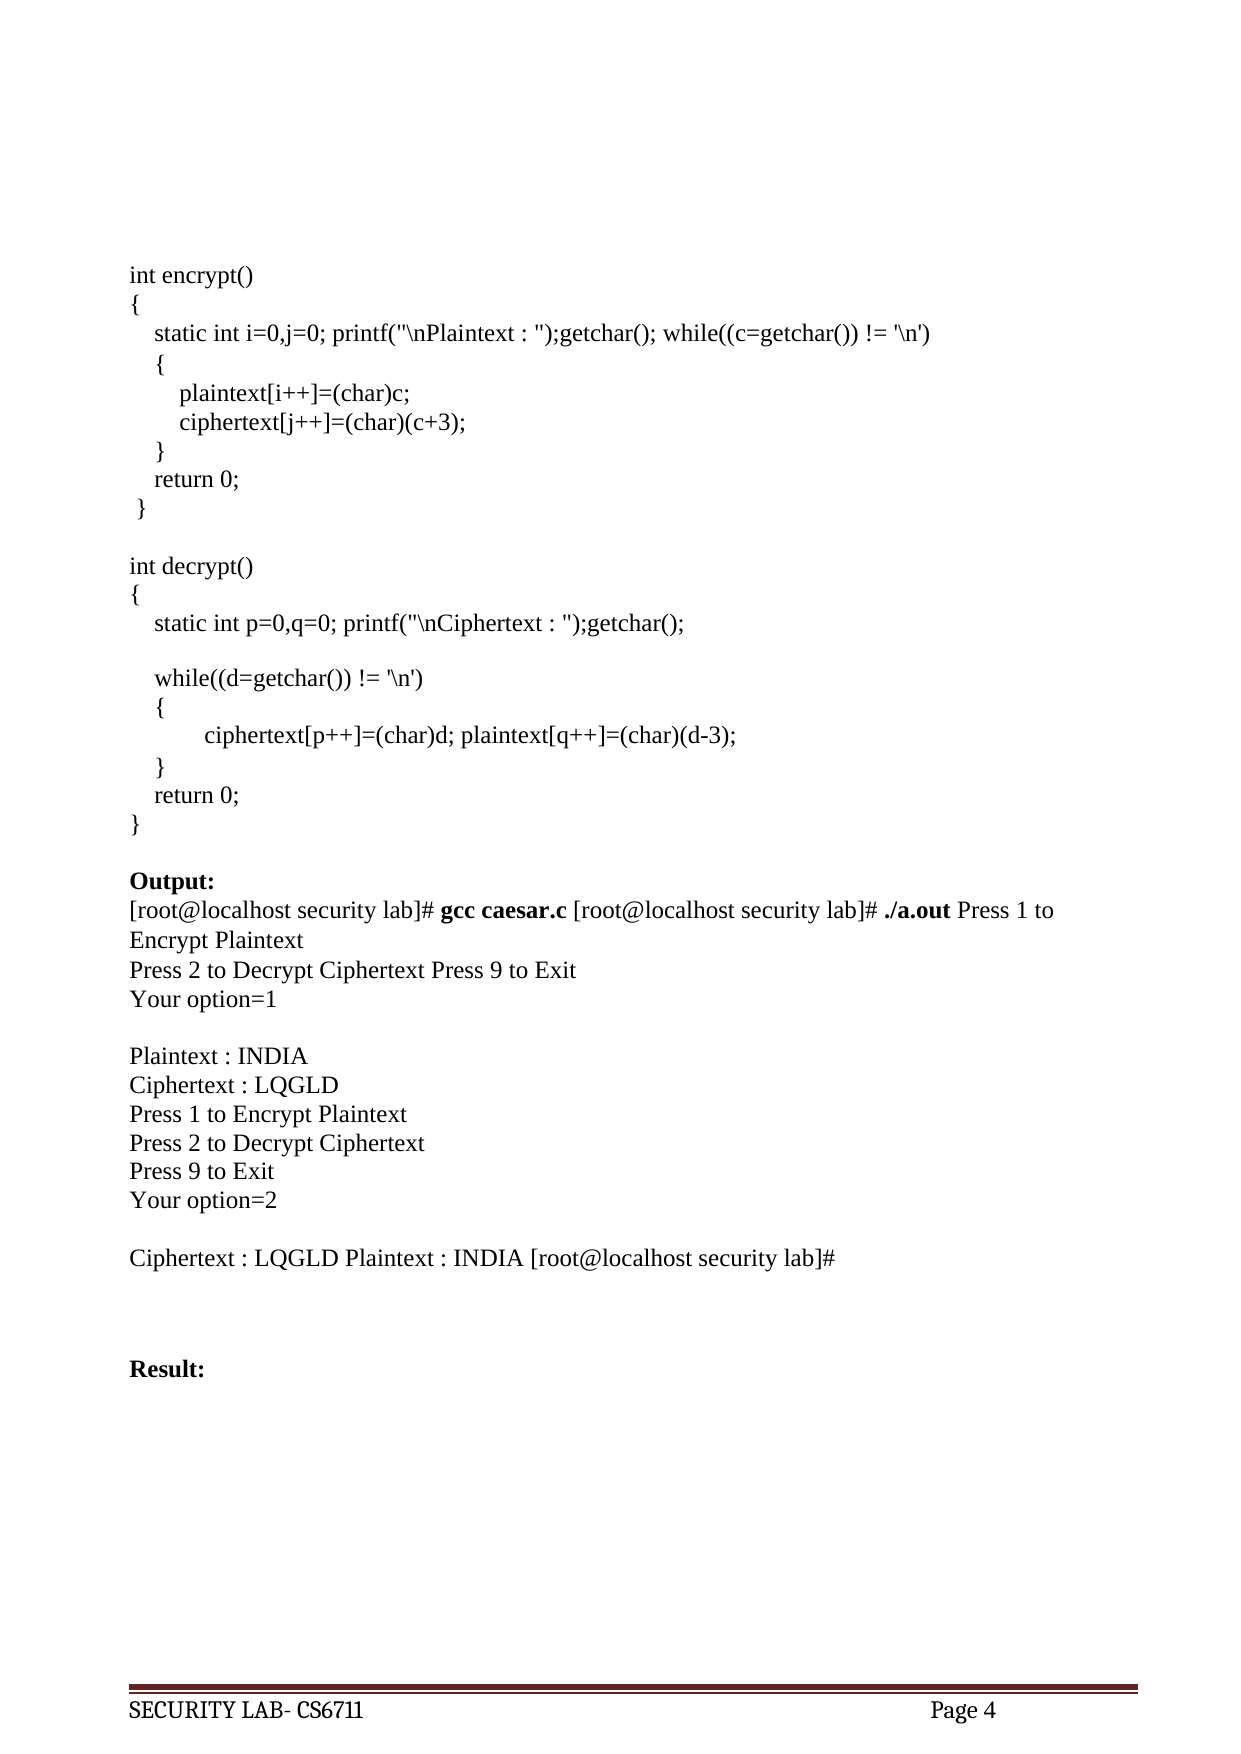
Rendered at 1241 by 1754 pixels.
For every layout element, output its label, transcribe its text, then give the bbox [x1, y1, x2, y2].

text ciphertext[p++]=(char)d; plaintext[q++]=(char)(d-3); [204, 721, 1046, 749]
text int decrypt() [129, 551, 1138, 579]
text Output: [129, 866, 1138, 895]
text return 0; [154, 464, 1138, 493]
text Press 2 to Decrypt Ciphertext [129, 1128, 1138, 1156]
text { [129, 579, 1138, 608]
text static int i=0,j=0; printf("\nPlaintext : ");getchar(); while((c=getchar()) != '\n') [154, 318, 1046, 347]
text Ciphertext : LQGLD [129, 1070, 1138, 1099]
text Result: [129, 1354, 1138, 1383]
text return 0; [154, 781, 1138, 809]
text { [154, 692, 1138, 721]
text [root@localhost security lab]# gcc caesar.c [root@localhost security lab]# ./a.out Press 1 to Encrypt Plaintext [129, 895, 1138, 954]
text while((d=getchar()) != '\n') [154, 663, 1138, 692]
text plaintext[i++]=(char)c; [179, 378, 1240, 407]
text Ciphertext : LQGLD Plaintext : INDIA [root@localhost security lab]# [129, 1243, 1000, 1271]
text } [129, 809, 1138, 838]
text } [135, 493, 1138, 522]
text { [154, 349, 1138, 378]
text static int p=0,q=0; printf("\nCiphertext : ");getchar(); [154, 608, 1063, 637]
text Press 2 to Decrypt Ciphertext Press 9 to Exit [129, 955, 992, 984]
text ciphertext[j++]=(char)(c+3); [179, 407, 1138, 436]
text int encrypt() [129, 261, 1138, 289]
text } [154, 436, 1138, 464]
text Your option=2 [129, 1185, 1138, 1214]
text } [154, 752, 1138, 781]
text { [129, 289, 1138, 318]
text Press 9 to Exit [129, 1156, 1138, 1185]
text Press 1 to Encrypt Plaintext [129, 1099, 1138, 1128]
text Your option=1 [129, 984, 1138, 1013]
text Plaintext : INDIA [129, 1041, 1138, 1070]
